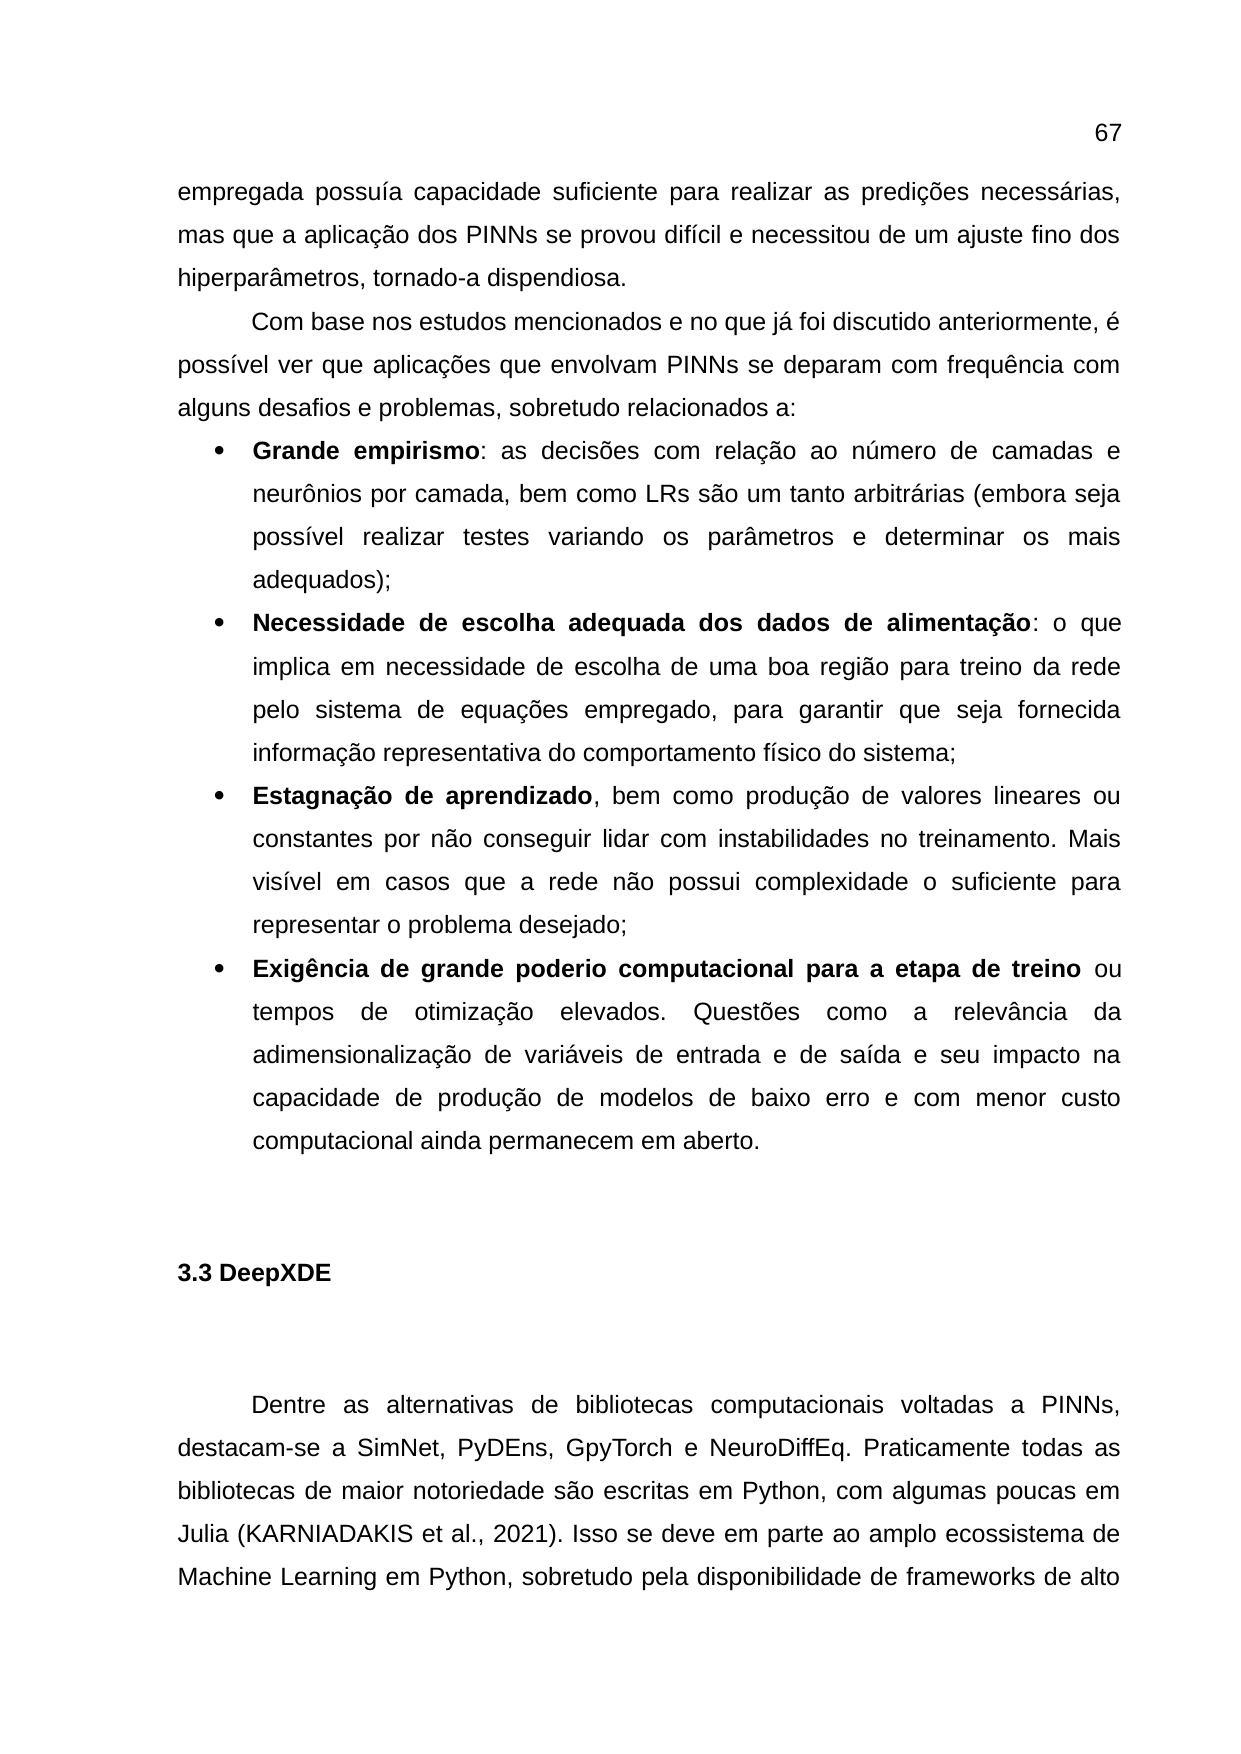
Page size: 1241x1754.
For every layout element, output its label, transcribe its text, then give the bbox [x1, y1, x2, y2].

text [177, 1389, 1122, 1591]
list Necessidade de escolha adequada dos dados de alimentação: o que implica em necessidade de escolha de uma boa região para treino da rede pelo sistema de equações empregado, para garantir que seja fornecida informação representativa do comportamento físico do sistema; [215, 608, 1122, 767]
text Com base nos estudos mencionados e no que já foi discutido anteriormente, é possível ver que aplicações que envolvam PINNs se deparam com frequência com alguns desafios e problemas, sobretudo relacionados a: [177, 306, 1122, 421]
list Estagnação de aprendizado, bem como produção de valores lineares ou constantes por não conseguir lidar com instabilidades no treinamento. Mais visível em casos que a rede não possui complexidade o suficiente para representar o problema desejado; [215, 781, 1122, 939]
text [177, 177, 1122, 292]
list Exigência de grande poderio computacional para a etapa de treino ou tempos de otimização elevados. Questões como a relevância da adimensionalização de variáveis de entrada e de saída e seu impacto na capacidade de produção de modelos de baixo erro e com menor custo computacional ainda permanecem em aberto. [215, 954, 1122, 1155]
text DeepXDE [177, 1258, 1122, 1287]
list Grande empirismo: as decisões com relação ao número de camadas e neurônios por camada, bem como LRs são um tanto arbitrárias (embora seja possível realizar testes variando os parâmetros e determinar os mais adequados); [215, 436, 1122, 594]
